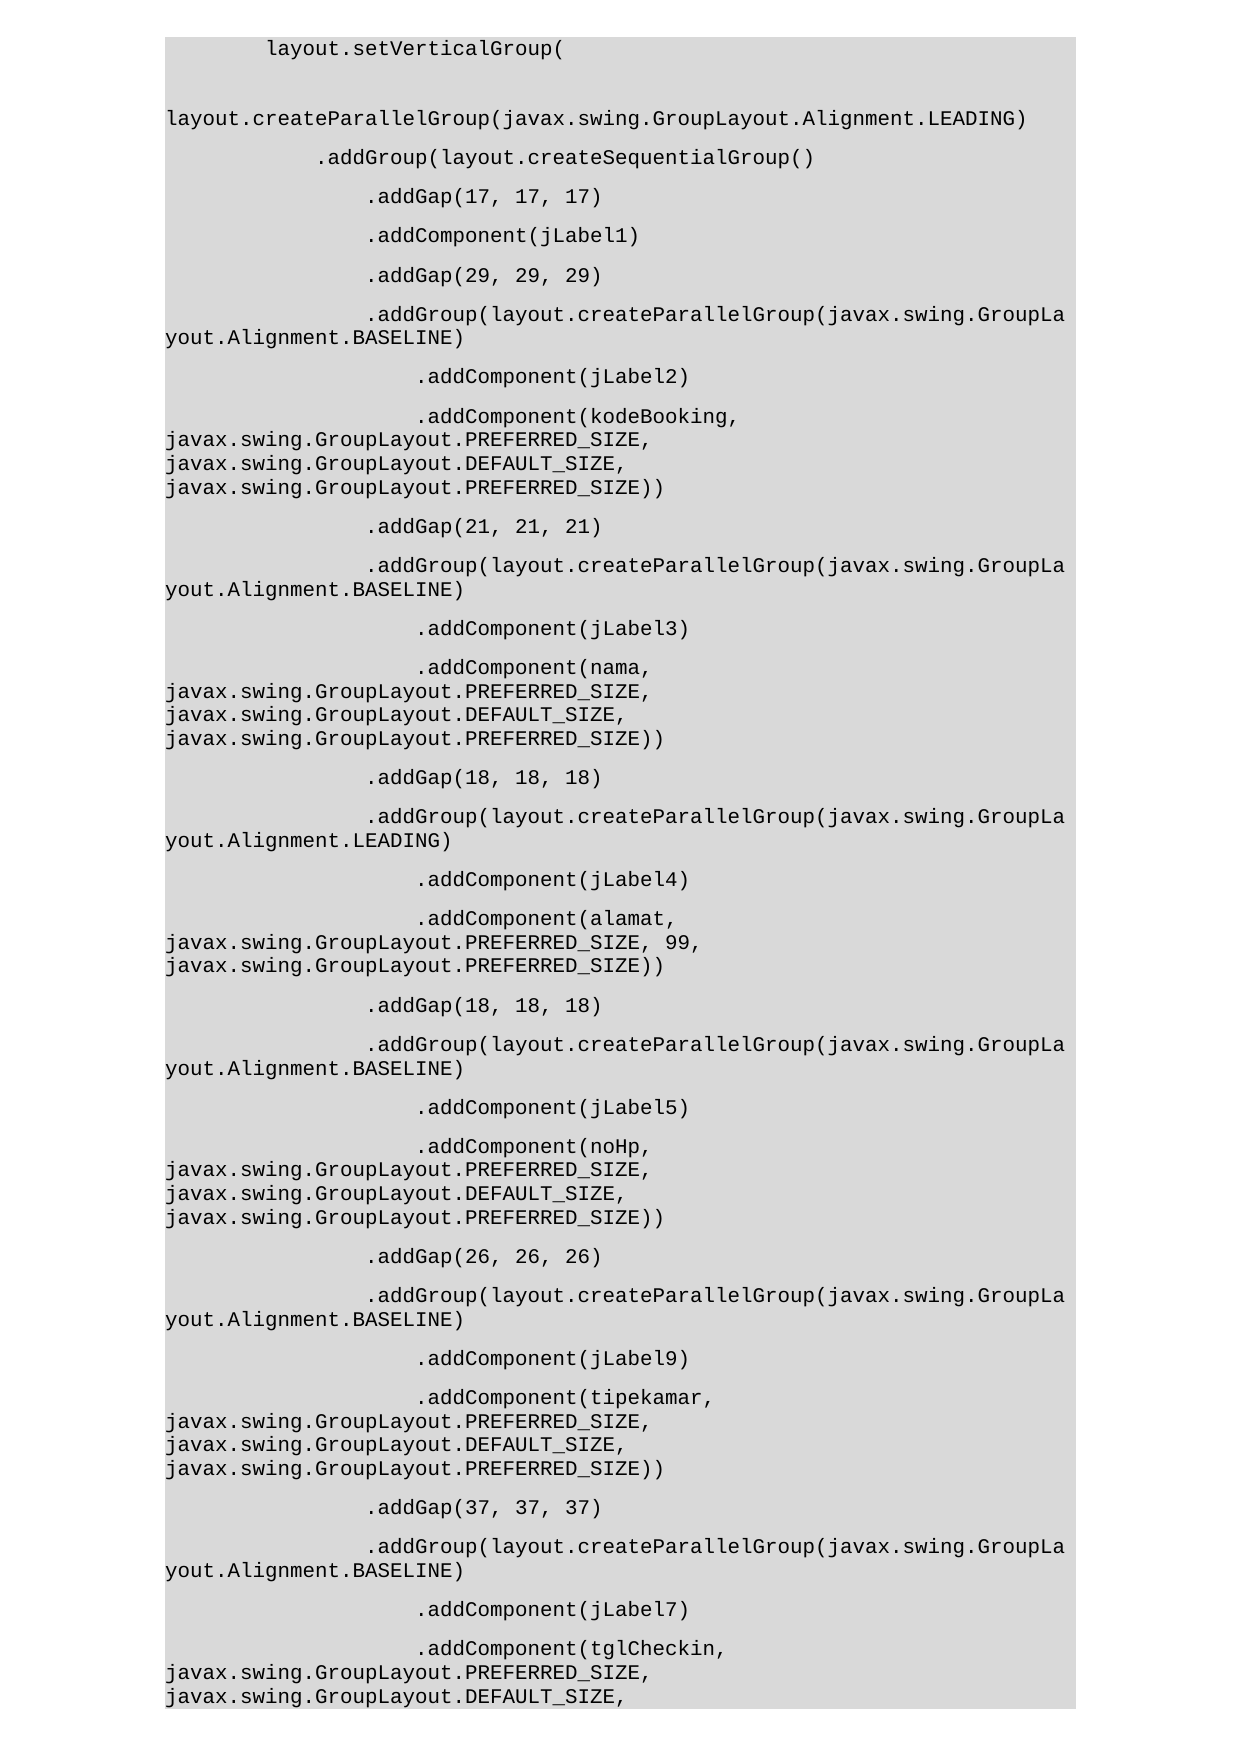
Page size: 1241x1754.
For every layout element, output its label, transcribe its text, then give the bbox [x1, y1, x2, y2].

text .addComponent(jLabel5) [165, 1097, 1076, 1120]
text .addGap(21, 21, 21) [165, 516, 1076, 539]
text .addGap(37, 37, 37) [165, 1497, 1076, 1521]
text .addComponent(jLabel1) [165, 225, 1076, 249]
text .addGroup(layout.createParallelGroup(javax.swing.GroupLayout.Alignment.LEADING) [165, 806, 1076, 853]
text .addGroup(layout.createParallelGroup(javax.swing.GroupLayout.Alignment.BASELINE) [165, 304, 1076, 351]
text .addGroup(layout.createSequentialGroup() [165, 147, 1076, 171]
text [165, 1536, 1076, 1584]
text .addGroup(layout.createParallelGroup(javax.swing.GroupLayout.Alignment.BASELINE) [165, 1034, 1076, 1081]
text .addComponent(tipekamar, javax.swing.GroupLayout.PREFERRED_SIZE, javax.swing.GroupLayout.DEFAULT_SIZE, javax.swing.GroupLayout.PREFERRED_SIZE)) [165, 1387, 1076, 1482]
text .addComponent(jLabel7) [165, 1599, 1076, 1623]
text layout.createParallelGroup(javax.swing.GroupLayout.Alignment.LEADING) [165, 77, 1076, 132]
text .addGap(26, 26, 26) [165, 1246, 1076, 1269]
text .addComponent(alamat, javax.swing.GroupLayout.PREFERRED_SIZE, 99, javax.swing.GroupLayout.PREFERRED_SIZE)) [165, 908, 1076, 979]
text .addGap(17, 17, 17) [165, 186, 1076, 210]
text .addComponent(noHp, javax.swing.GroupLayout.PREFERRED_SIZE, javax.swing.GroupLayout.DEFAULT_SIZE, javax.swing.GroupLayout.PREFERRED_SIZE)) [165, 1136, 1076, 1230]
text .addComponent(kodeBooking, javax.swing.GroupLayout.PREFERRED_SIZE, javax.swing.GroupLayout.DEFAULT_SIZE, javax.swing.GroupLayout.PREFERRED_SIZE)) [165, 406, 1076, 500]
text .addGroup(layout.createParallelGroup(javax.swing.GroupLayout.Alignment.BASELINE) [165, 555, 1076, 602]
text .addComponent(jLabel2) [165, 367, 1076, 390]
text .addComponent(nama, javax.swing.GroupLayout.PREFERRED_SIZE, javax.swing.GroupLayout.DEFAULT_SIZE, javax.swing.GroupLayout.PREFERRED_SIZE)) [165, 657, 1076, 752]
text .addGap(18, 18, 18) [165, 767, 1076, 791]
text .addGroup(layout.createParallelGroup(javax.swing.GroupLayout.Alignment.BASELINE) [165, 1285, 1076, 1332]
text .addComponent(jLabel4) [165, 869, 1076, 893]
text .addGap(18, 18, 18) [165, 995, 1076, 1018]
text .addComponent(jLabel3) [165, 618, 1076, 641]
text .addGap(29, 29, 29) [165, 264, 1076, 288]
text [165, 1638, 1076, 1709]
text .addComponent(jLabel9) [165, 1348, 1076, 1372]
text layout.setVerticalGroup( [165, 37, 1076, 61]
